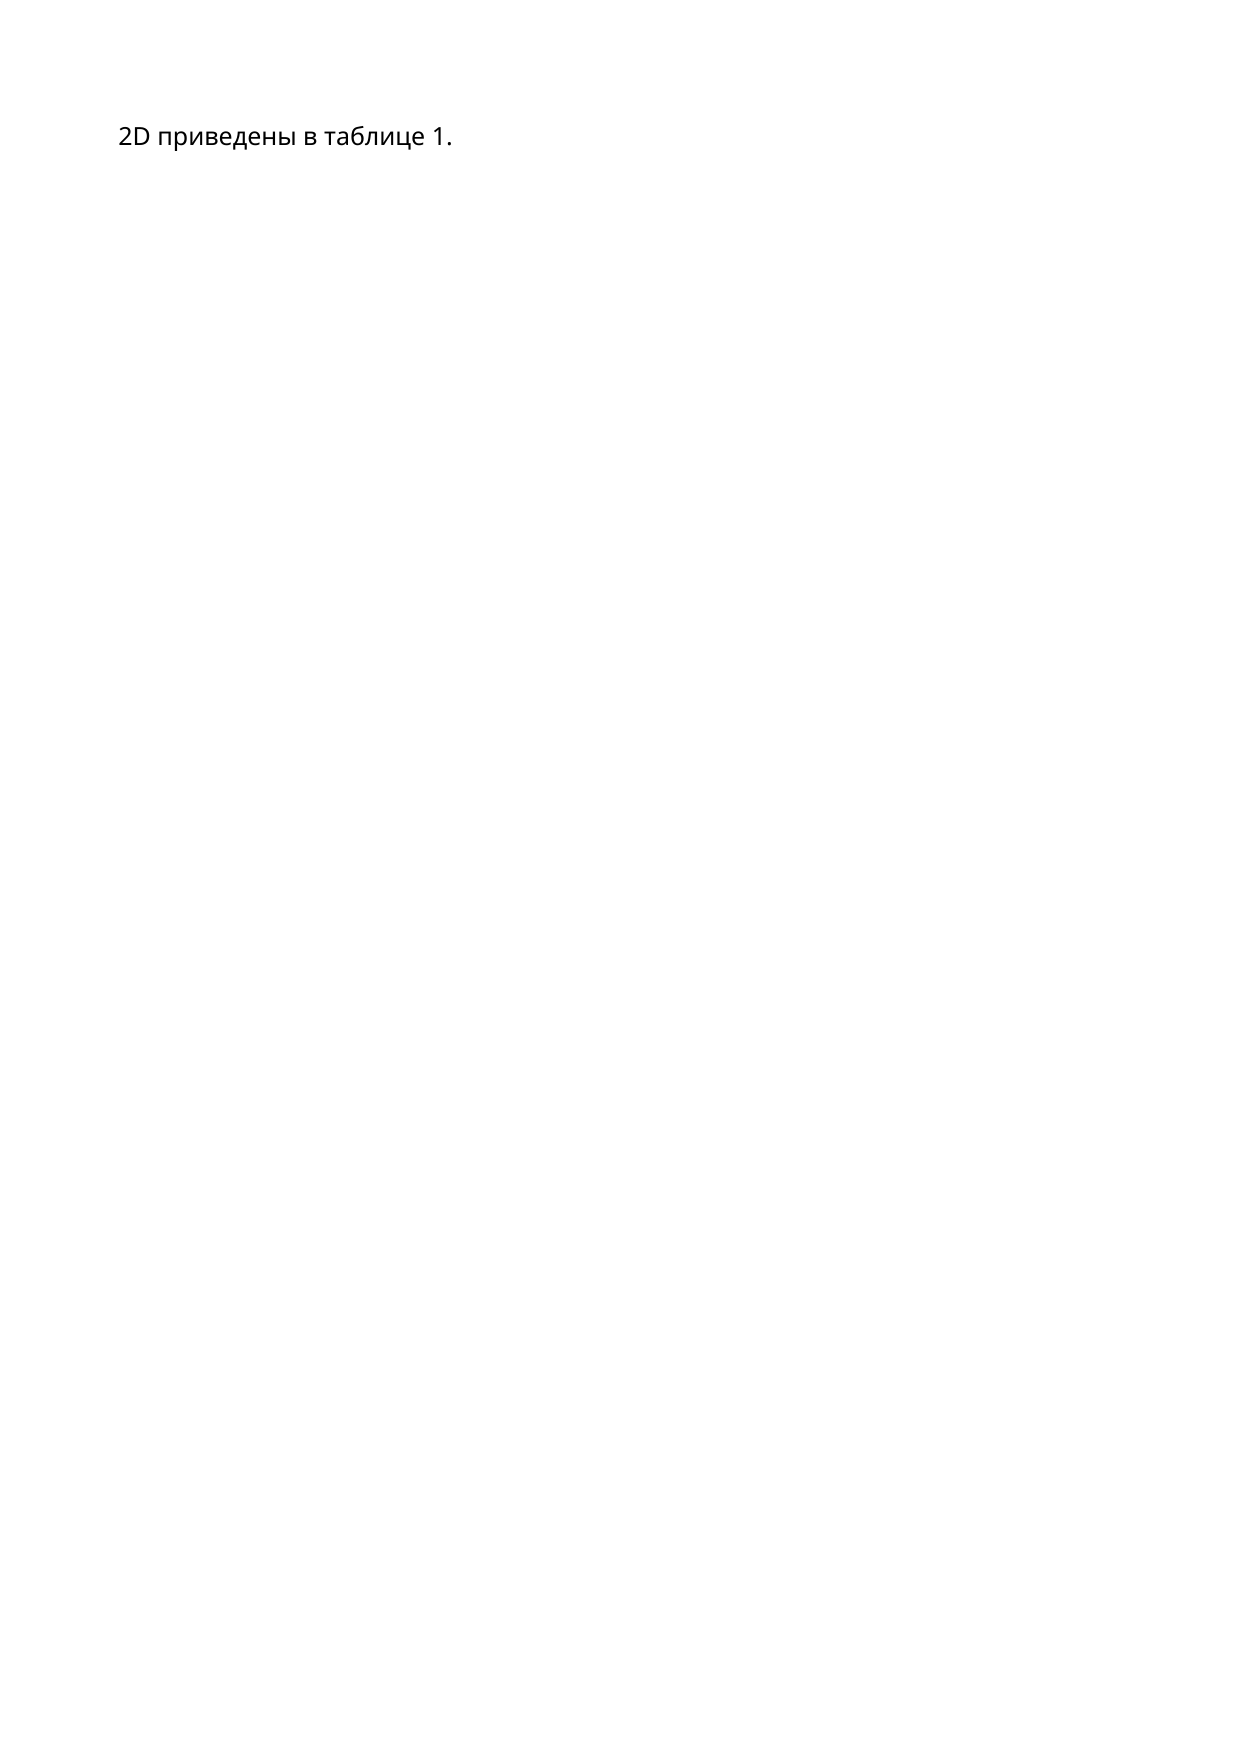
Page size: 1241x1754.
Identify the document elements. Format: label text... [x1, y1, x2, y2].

text 2D приведены в таблице 1. [118, 118, 1193, 152]
